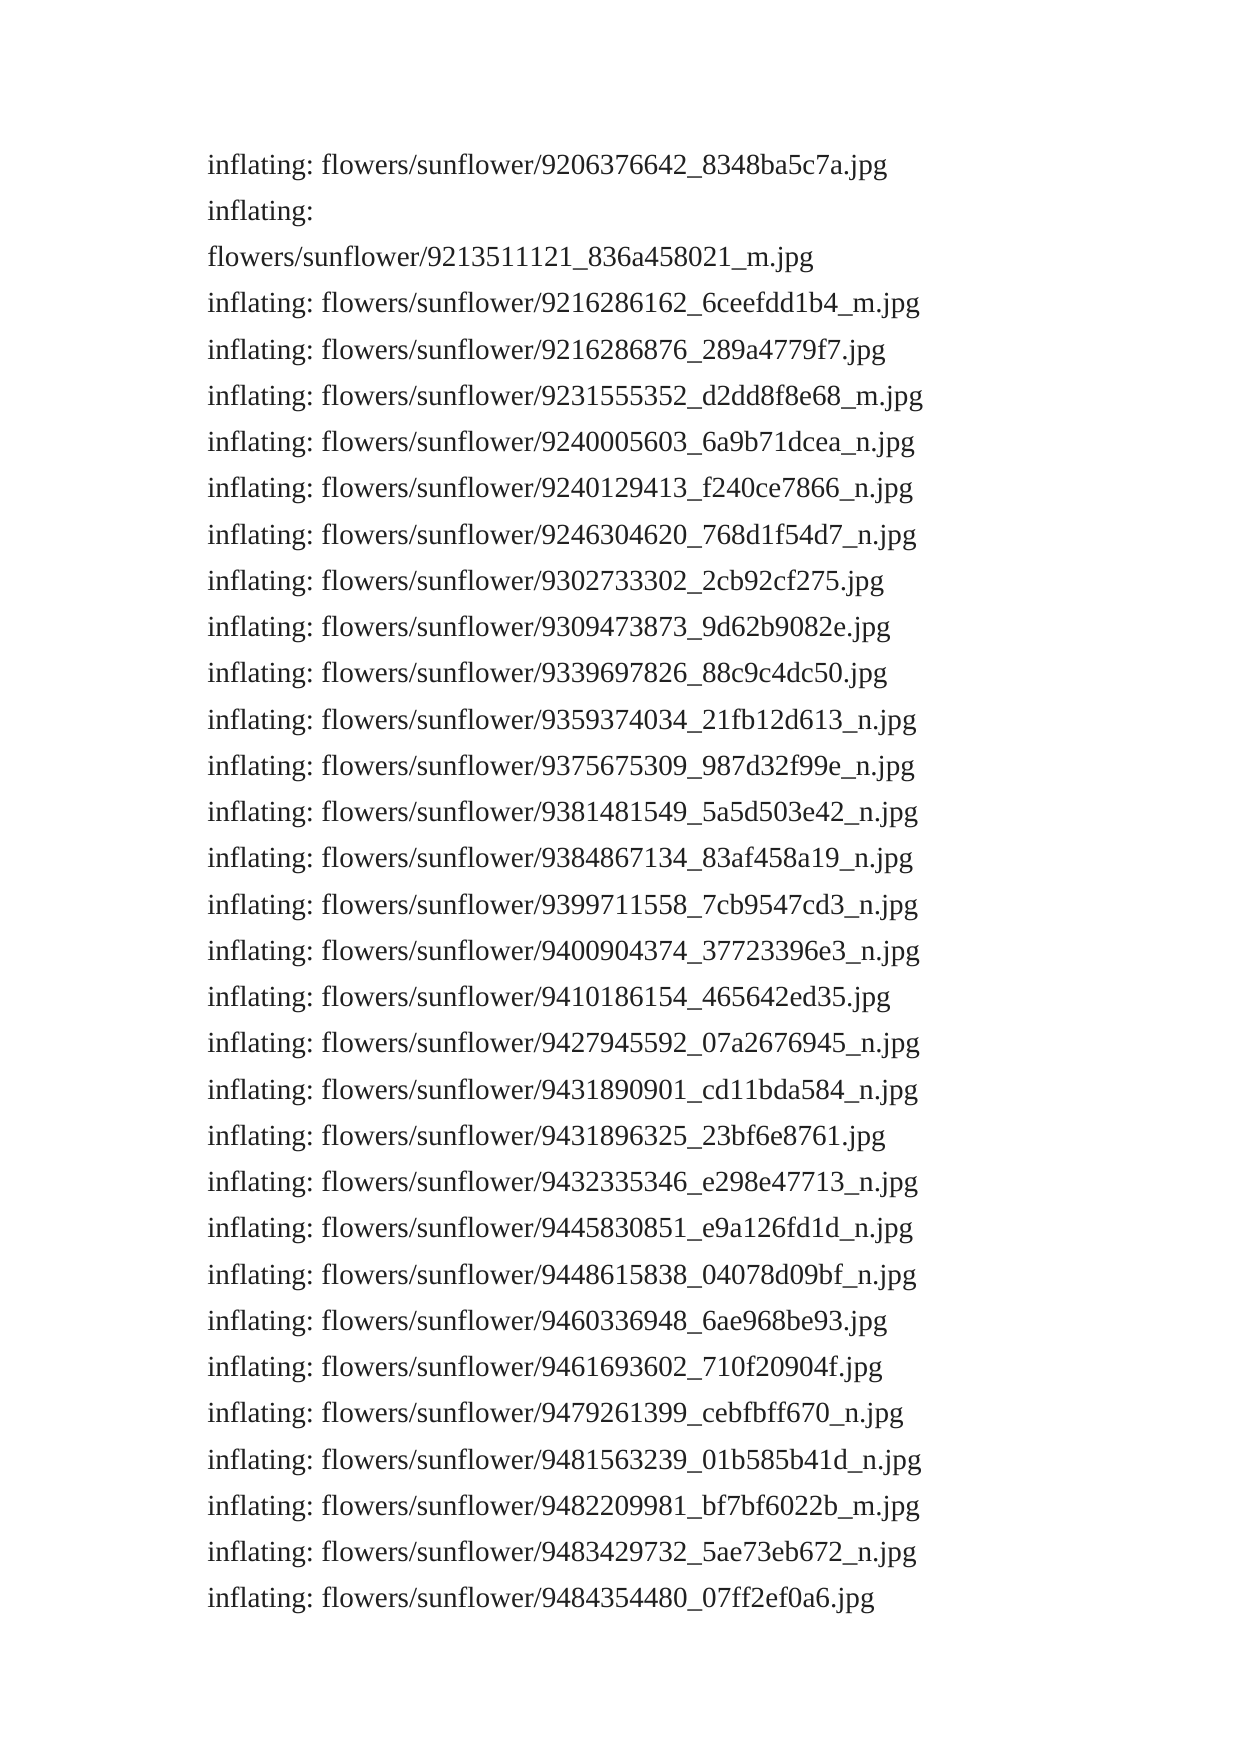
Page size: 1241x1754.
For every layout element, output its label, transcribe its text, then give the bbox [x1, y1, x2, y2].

text inflating: flowers/sunflower/9206376642_8348ba5c7a.jpg inflating: flowers/sunflower/9213511121_836a458021_m.jpg inflating: flowers/sunflower/9216286162_6ceefdd1b4_m.jpg inflating: flowers/sunflower/9216286876_289a4779f7.jpg inflating: flowers/sunflower/9231555352_d2dd8f8e68_m.jpg inflating: flowers/sunflower/9240005603_6a9b71dcea_n.jpg inflating: flowers/sunflower/9240129413_f240ce7866_n.jpg inflating: flowers/sunflower/9246304620_768d1f54d7_n.jpg inflating: flowers/sunflower/9302733302_2cb92cf275.jpg inflating: flowers/sunflower/9309473873_9d62b9082e.jpg inflating: flowers/sunflower/9339697826_88c9c4dc50.jpg inflating: flowers/sunflower/9359374034_21fb12d613_n.jpg inflating: flowers/sunflower/9375675309_987d32f99e_n.jpg inflating: flowers/sunflower/9381481549_5a5d503e42_n.jpg inflating: flowers/sunflower/9384867134_83af458a19_n.jpg inflating: flowers/sunflower/9399711558_7cb9547cd3_n.jpg inflating: flowers/sunflower/9400904374_37723396e3_n.jpg inflating: flowers/sunflower/9410186154_465642ed35.jpg inflating: flowers/sunflower/9427945592_07a2676945_n.jpg inflating: flowers/sunflower/9431890901_cd11bda584_n.jpg inflating: flowers/sunflower/9431896325_23bf6e8761.jpg inflating: flowers/sunflower/9432335346_e298e47713_n.jpg inflating: flowers/sunflower/9445830851_e9a126fd1d_n.jpg inflating: flowers/sunflower/9448615838_04078d09bf_n.jpg inflating: flowers/sunflower/9460336948_6ae968be93.jpg inflating: flowers/sunflower/9461693602_710f20904f.jpg inflating: flowers/sunflower/9479261399_cebfbff670_n.jpg inflating: flowers/sunflower/9481563239_01b585b41d_n.jpg inflating: flowers/sunflower/9482209981_bf7bf6022b_m.jpg inflating: flowers/sunflower/9483429732_5ae73eb672_n.jpg inflating: flowers/sunflower/9484354480_07ff2ef0a6.jpg [207, 147, 928, 1614]
